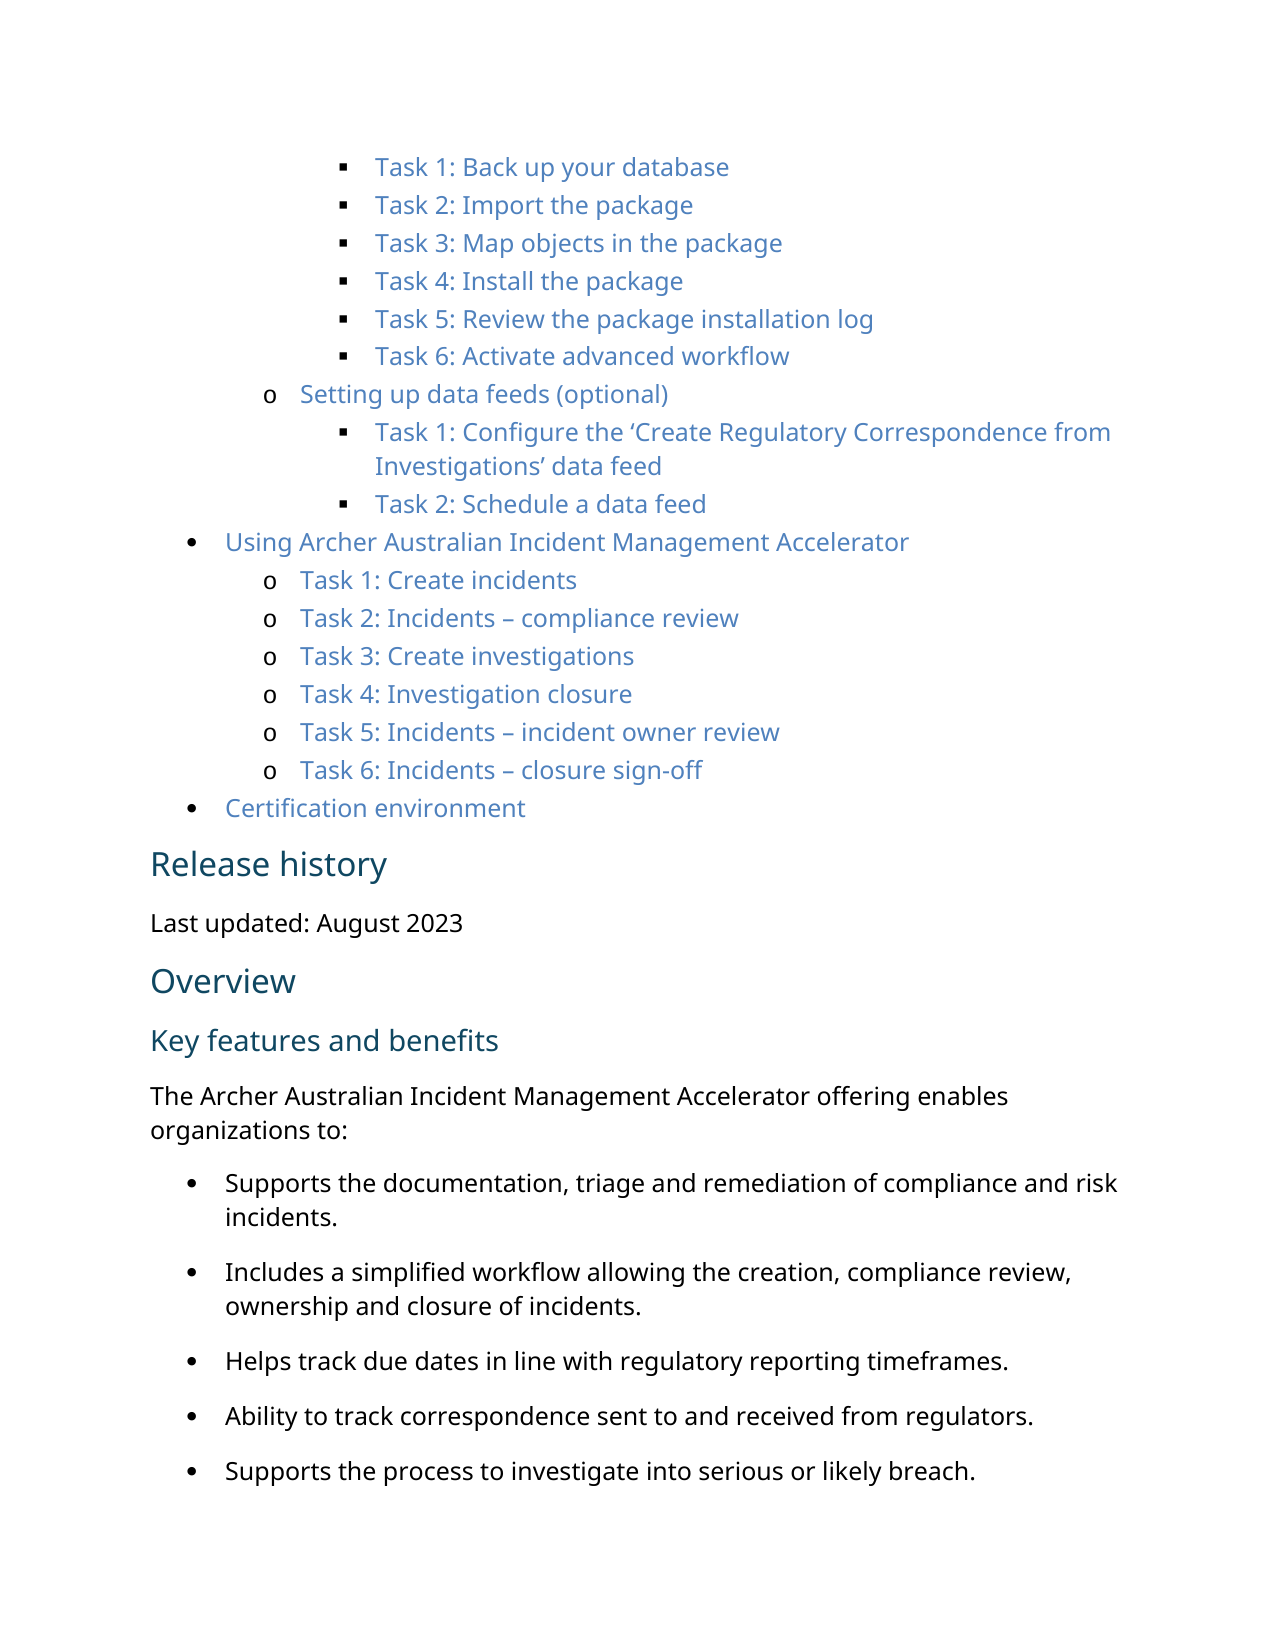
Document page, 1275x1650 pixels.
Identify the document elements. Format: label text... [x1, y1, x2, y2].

subtitle Release history [150, 841, 1125, 887]
list Helps track due dates in line with regulatory reporting timeframes. [187, 1343, 1125, 1378]
list Task 2: Incidents – compliance review [262, 600, 1125, 635]
subtitle Overview [150, 958, 1125, 1004]
list Task 1: Create incidents [262, 562, 1125, 597]
list Task 2: Import the package [337, 188, 1125, 222]
text The Archer Australian Incident Management Accelerator offering enables organizations to: [150, 1079, 1125, 1147]
list Certification environment [187, 791, 1125, 824]
list Task 1: Back up your database [337, 150, 1125, 184]
list Task 3: Create investigations [262, 638, 1125, 673]
list Task 4: Install the package [337, 263, 1125, 297]
list Task 1: Configure the ‘Create Regulatory Correspondence from Investigations’ data feed [337, 415, 1125, 483]
text Last updated: August 2023 [150, 905, 1125, 939]
list Task 3: Map objects in the package [337, 226, 1125, 260]
list Task 5: Review the package installation log [337, 301, 1125, 335]
list Task 6: Incidents – closure sign-off [262, 752, 1125, 787]
list Supports the process to investigate into serious or likely breach. [187, 1453, 1125, 1487]
list Using Archer Australian Incident Management Accelerator [187, 524, 1125, 559]
list Task 2: Schedule a data feed [337, 487, 1125, 521]
list Ability to track correspondence sent to and received from regulators. [187, 1398, 1125, 1432]
subtitle Key features and benefits [150, 1020, 1125, 1060]
list Includes a simplified workflow allowing the creation, compliance review, ownership and closure of incidents. [187, 1254, 1125, 1323]
list Task 5: Incidents – incident owner review [262, 714, 1125, 749]
list Setting up data feeds (optional) [262, 377, 1125, 411]
list Supports the documentation, triage and remediation of compliance and risk incidents. [187, 1166, 1125, 1234]
list Task 6: Activate advanced workflow [337, 339, 1125, 373]
list Task 4: Investigation closure [262, 676, 1125, 711]
